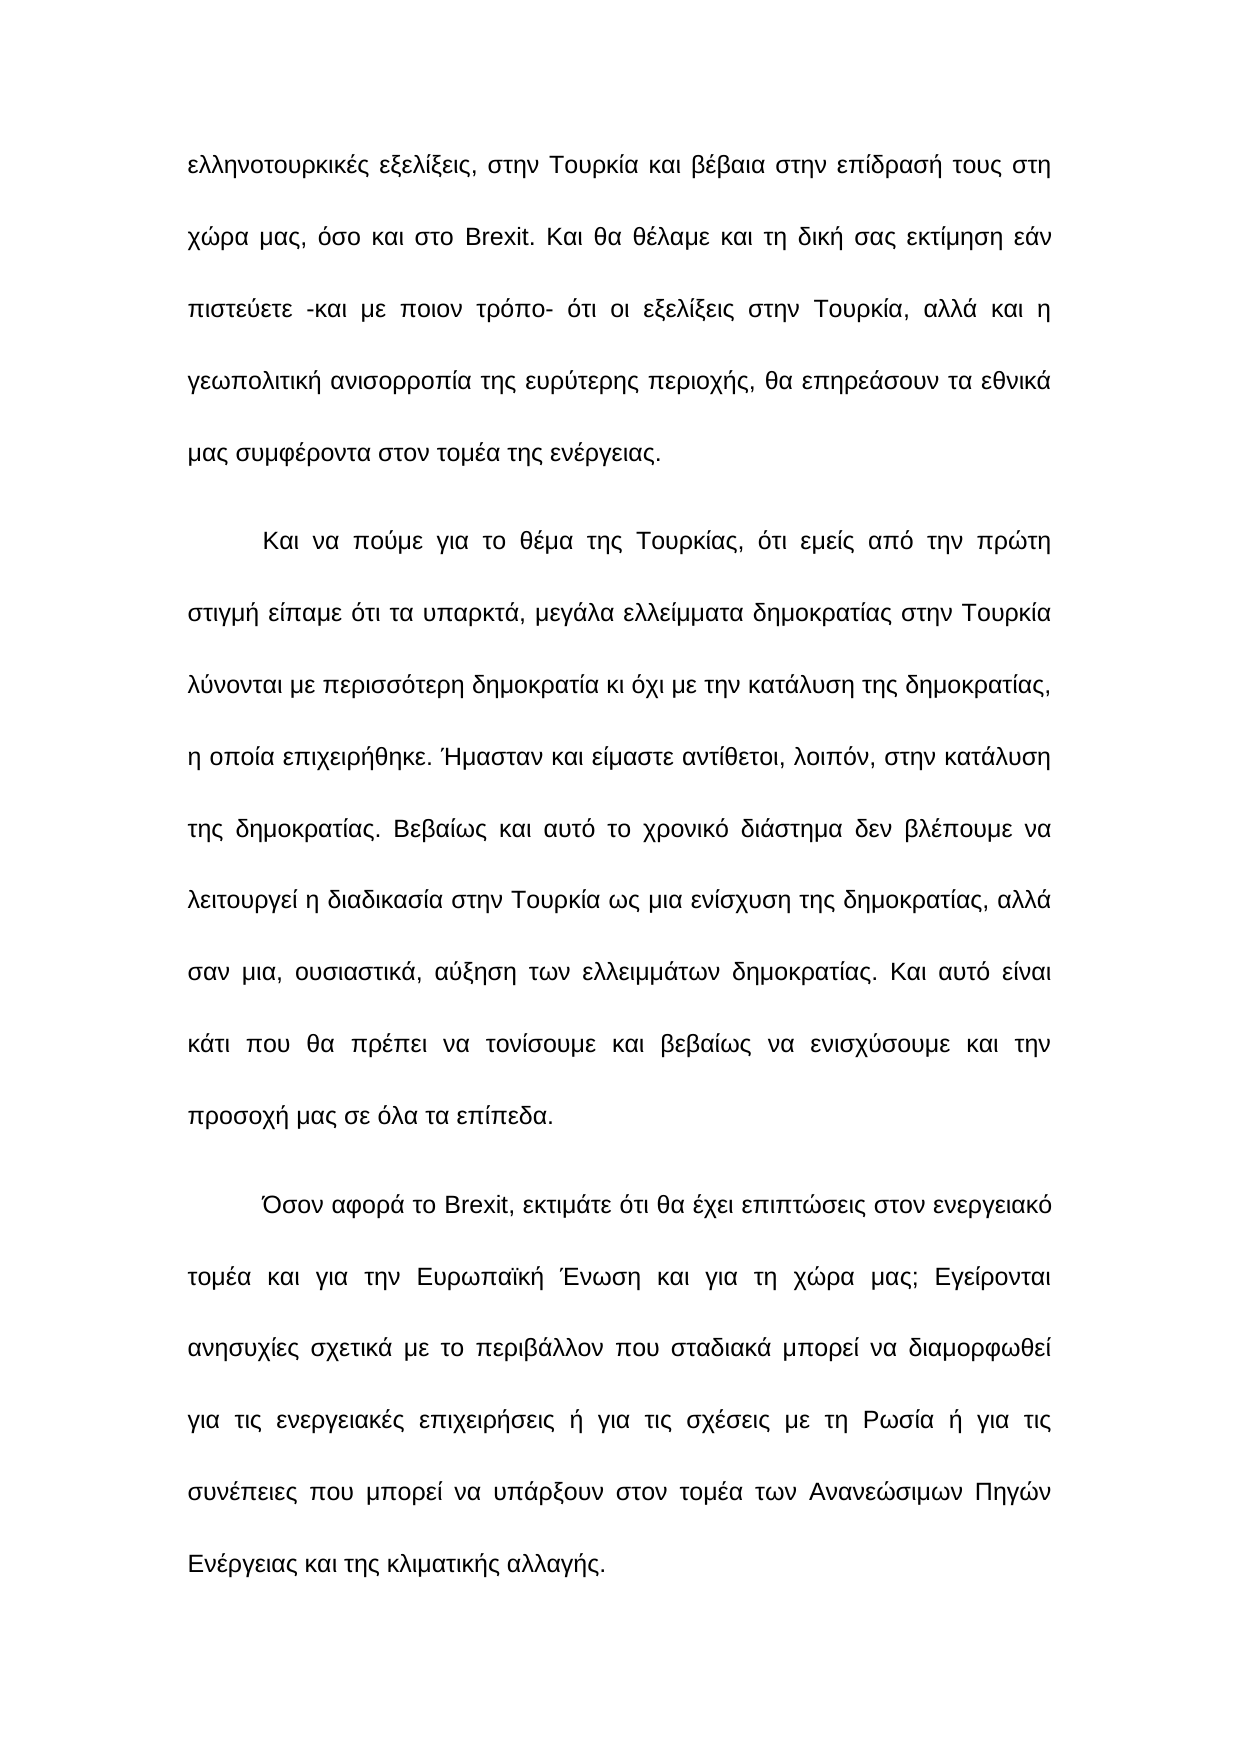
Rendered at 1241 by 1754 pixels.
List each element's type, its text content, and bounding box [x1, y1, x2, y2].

text Και να πούμε για το θέμα της Τουρκίας, ότι εμείς από την πρώτη στιγμή είπαμε ότι τα υπαρκτά, μεγάλα ελλείμματα δημοκρατίας στην Τουρκία λύνονται με περισσότερη δημοκρατία κι όχι με την κατάλυση της δημοκρατίας, η οποία επιχειρήθηκε. Ήμασταν και είμαστε αντίθετοι, λοιπόν, στην κατάλυση της δημοκρατίας. Βεβαίως και αυτό το χρονικό διάστημα δεν βλέπουμε να λειτουργεί η διαδικασία στην Τουρκία ως μια ενίσχυση της δημοκρατίας, αλλά σαν μια, ουσιαστικά, αύξηση των ελλειμμάτων δημοκρατίας. Και αυτό είναι κάτι που θα πρέπει να τονίσουμε και βεβαίως να ενισχύσουμε και την προσοχή μας σε όλα τα επίπεδα. [187, 526, 1053, 1130]
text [187, 150, 1053, 466]
text Όσον αφορά το Brexit, εκτιμάτε ότι θα έχει επιπτώσεις στον ενεργειακό τομέα και για την Ευρωπαϊκή Ένωση και για τη χώρα μας; Εγείρονται ανησυχίες σχετικά με το περιβάλλον που σταδιακά μπορεί να διαμορφωθεί για τις ενεργειακές επιχειρήσεις ή για τις σχέσεις με τη Ρωσία ή για τις συνέπειες που μπορεί να υπάρξουν στον τομέα των Ανανεώσιμων Πηγών Ενέργειας και της κλιματικής αλλαγής. [187, 1189, 1053, 1578]
